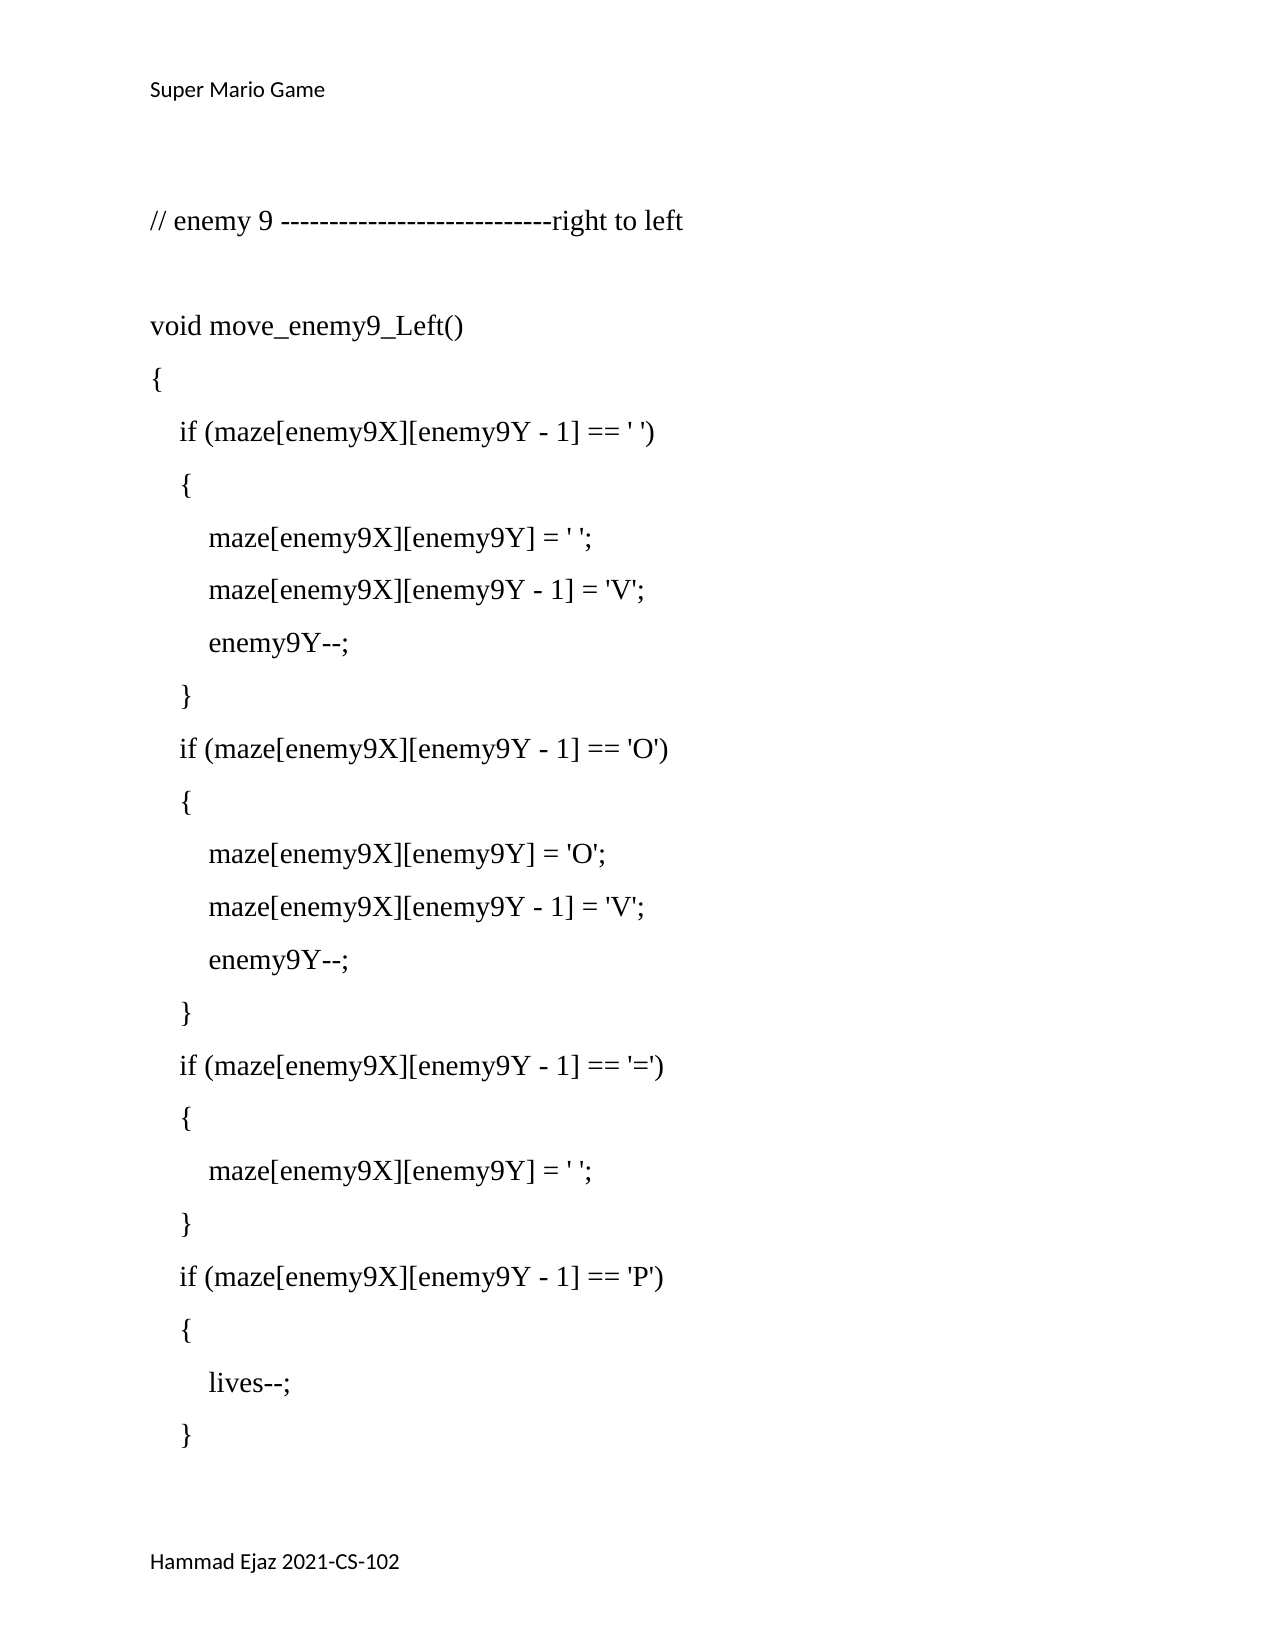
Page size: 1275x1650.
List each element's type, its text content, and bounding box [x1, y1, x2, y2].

text { [150, 1312, 1125, 1345]
text } [150, 1206, 1125, 1240]
text if (maze[enemy9X][enemy9Y - 1] == 'P') [150, 1259, 1125, 1293]
text { [150, 467, 1125, 500]
text maze[enemy9X][enemy9Y] = ' '; [150, 520, 1125, 553]
text lives--; [150, 1365, 1125, 1398]
text } [150, 995, 1125, 1028]
text if (maze[enemy9X][enemy9Y - 1] == ' ') [150, 414, 1125, 448]
text { [150, 784, 1125, 817]
text enemy9Y--; [150, 625, 1125, 659]
text maze[enemy9X][enemy9Y] = 'O'; [150, 837, 1125, 870]
text enemy9Y--; [150, 942, 1125, 976]
text maze[enemy9X][enemy9Y - 1] = 'V'; [150, 572, 1125, 606]
text } [150, 1417, 1125, 1451]
text { [150, 361, 1125, 395]
text { [150, 1101, 1125, 1134]
text } [150, 678, 1125, 712]
text maze[enemy9X][enemy9Y - 1] = 'V'; [150, 889, 1125, 923]
text if (maze[enemy9X][enemy9Y - 1] == '=') [150, 1048, 1125, 1081]
text maze[enemy9X][enemy9Y] = ' '; [150, 1153, 1125, 1187]
text // enemy 9 ----------------------------right to left [150, 203, 1125, 236]
text void move_enemy9_Left() [150, 308, 1125, 342]
text if (maze[enemy9X][enemy9Y - 1] == 'O') [150, 731, 1125, 764]
